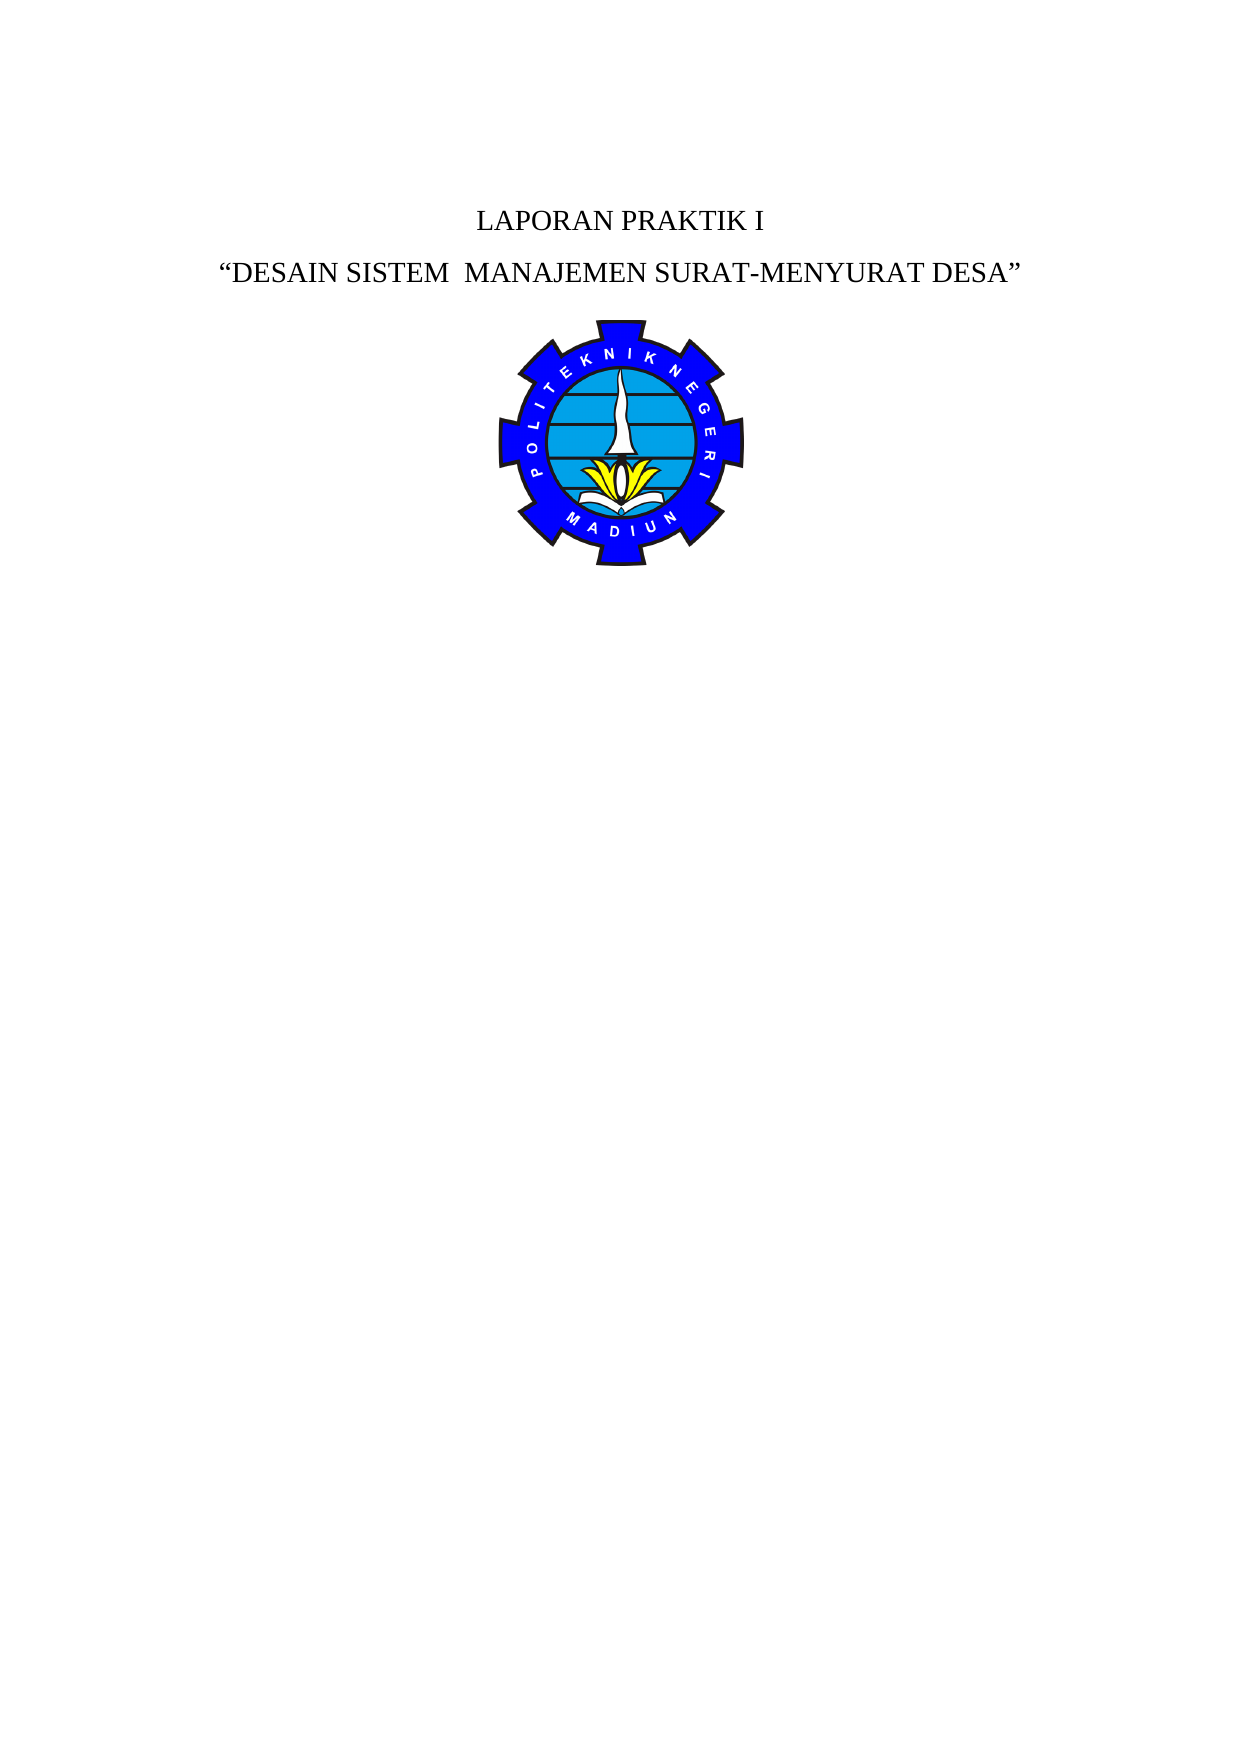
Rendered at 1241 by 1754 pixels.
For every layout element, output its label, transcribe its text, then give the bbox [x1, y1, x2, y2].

text LAPORAN PRAKTIK I [150, 203, 1090, 236]
picture [498, 320, 744, 566]
text “DESAIN SISTEM MANAJEMEN SURAT-MENYURAT DESA” [150, 256, 1090, 289]
